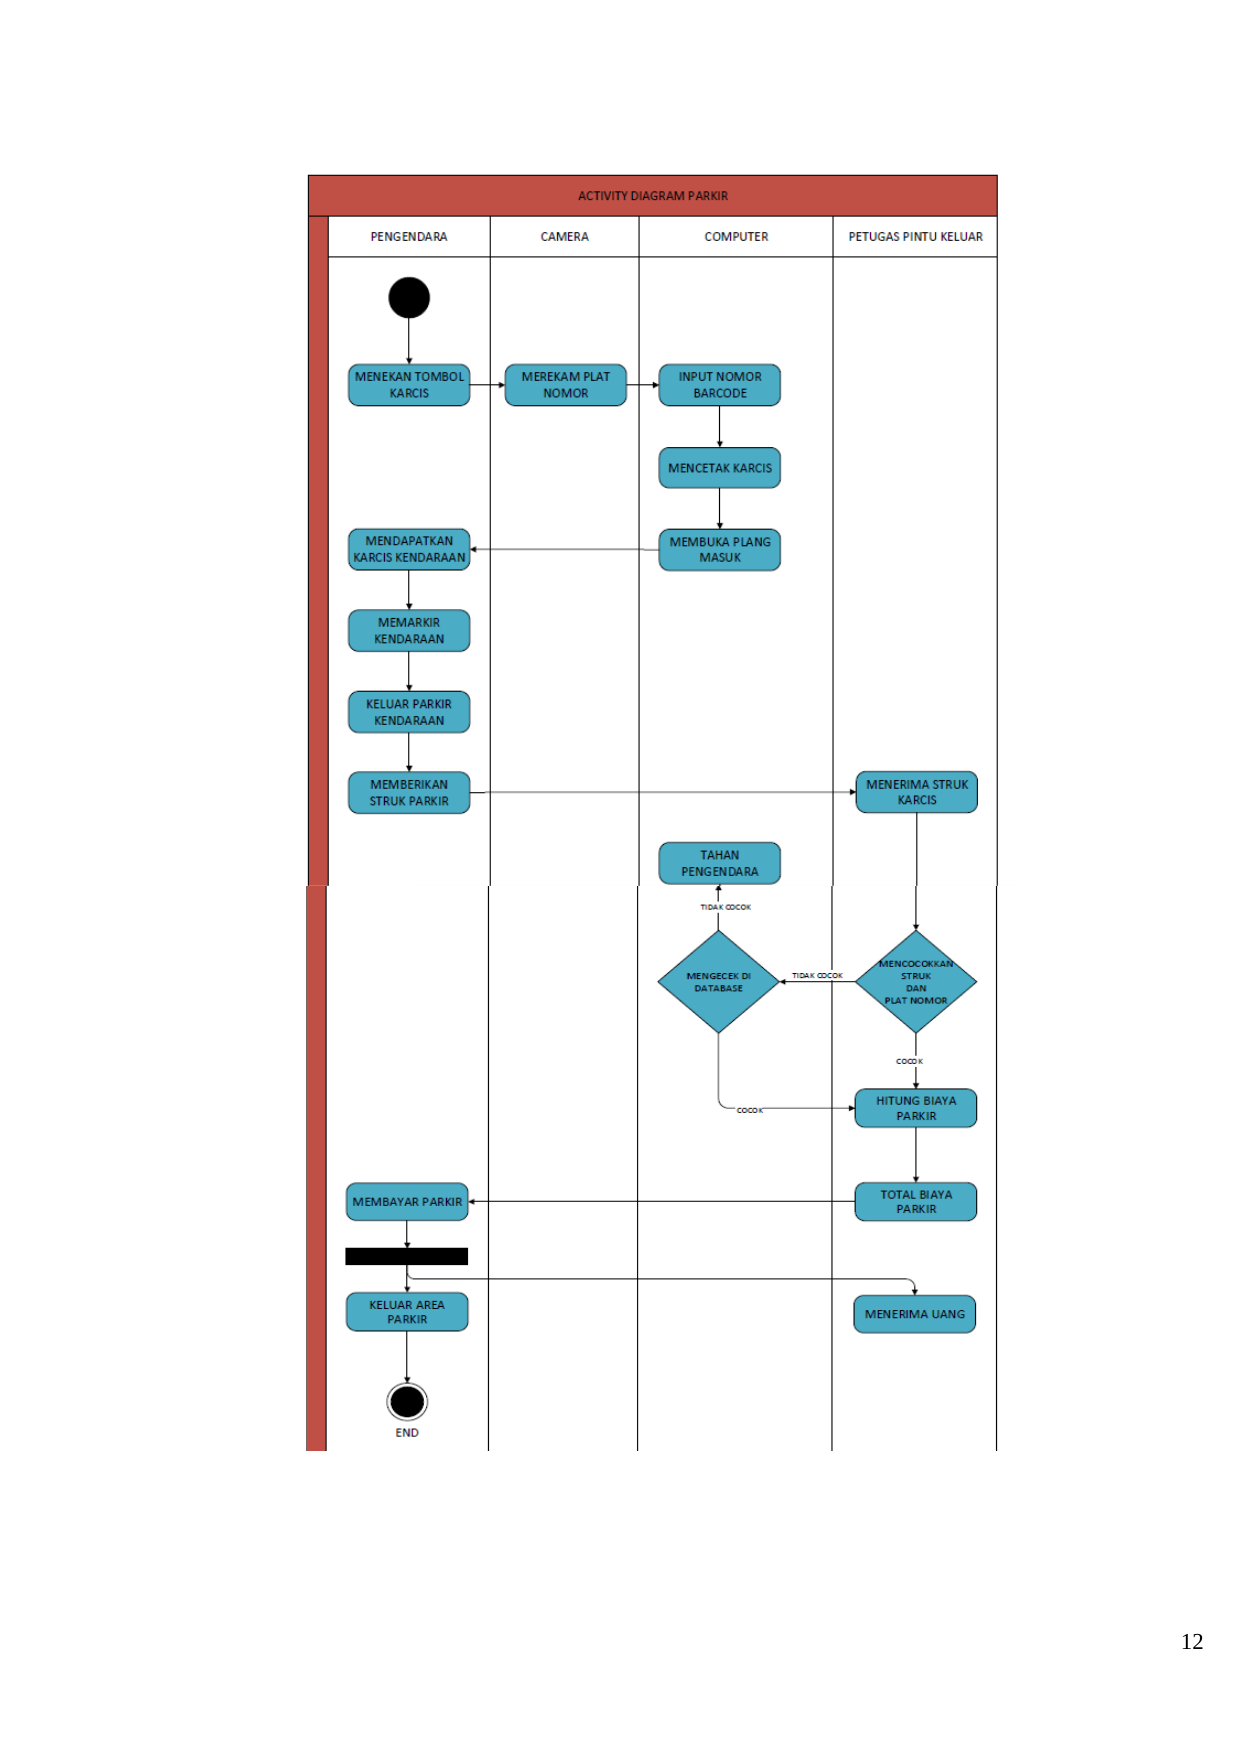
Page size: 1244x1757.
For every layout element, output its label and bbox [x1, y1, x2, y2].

picture [306, 166, 1038, 1451]
